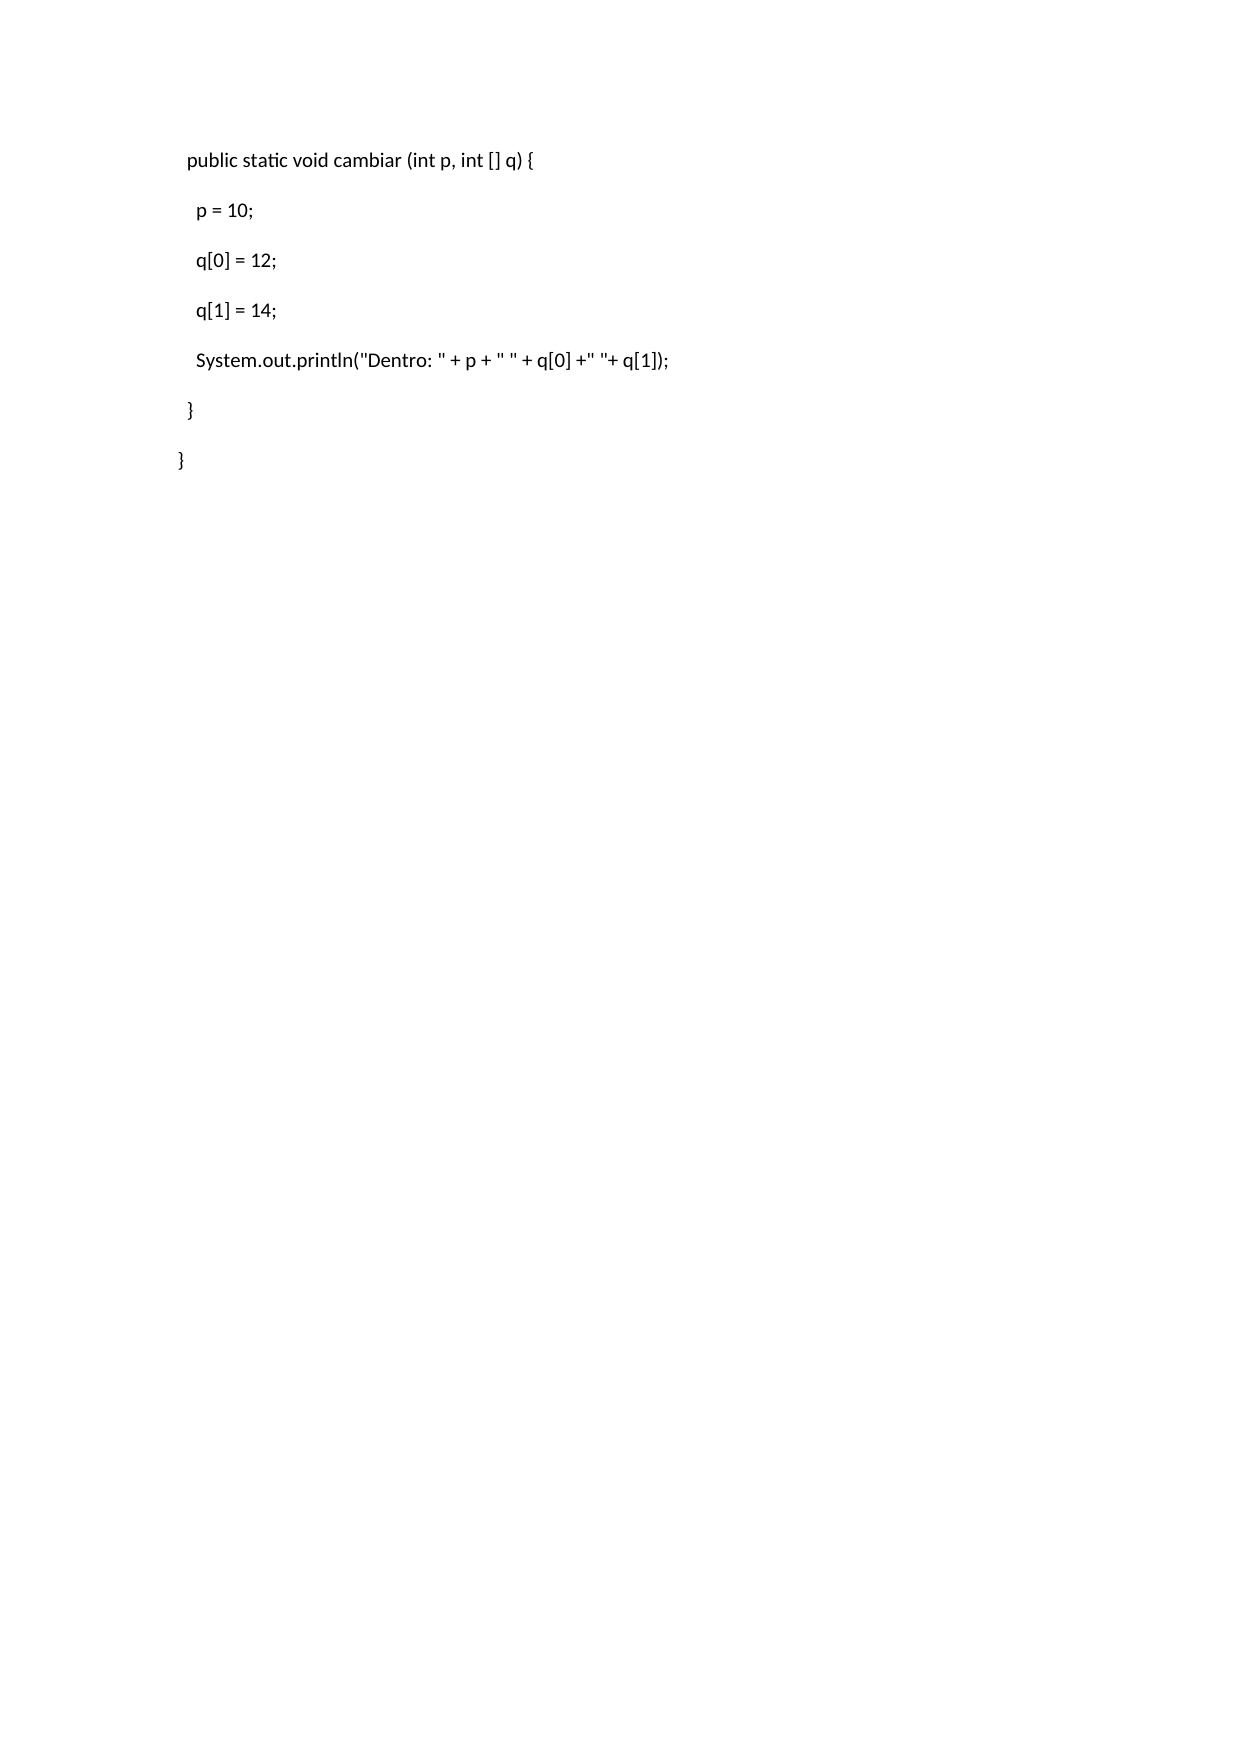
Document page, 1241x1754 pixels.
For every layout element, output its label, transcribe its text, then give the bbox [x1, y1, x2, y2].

text p = 10; [177, 198, 1063, 223]
text public static void cambiar (int p, int [] q) { [177, 148, 1063, 173]
text q[0] = 12; [177, 248, 1063, 273]
text } [177, 398, 1063, 423]
text System.out.println("Dentro: " + p + " " + q[0] +" "+ q[1]); [177, 348, 1063, 373]
text q[1] = 14; [177, 298, 1063, 323]
text } [177, 448, 1063, 473]
